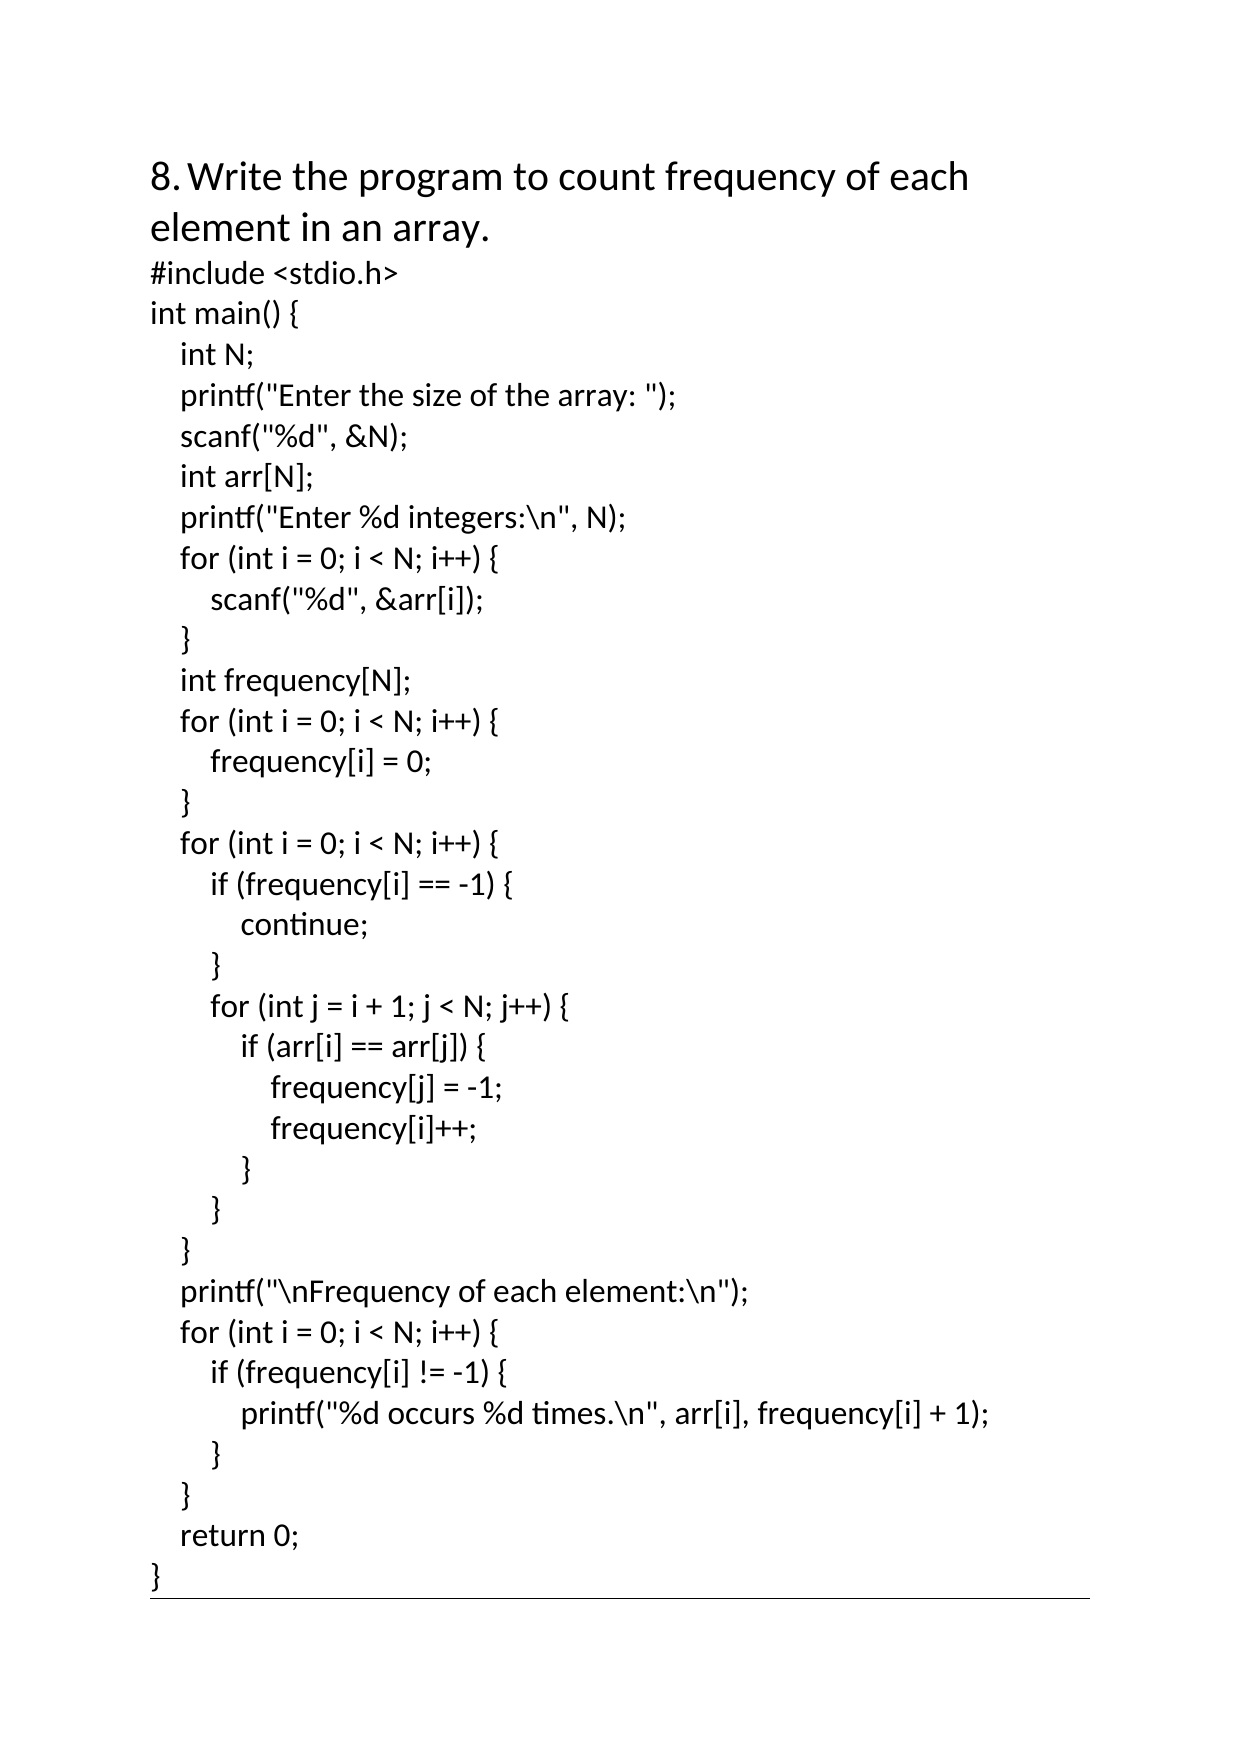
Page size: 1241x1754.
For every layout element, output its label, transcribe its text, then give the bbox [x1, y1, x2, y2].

text } [150, 1188, 1090, 1229]
text printf("\nFrequency of each element:\n"); [150, 1270, 1090, 1311]
text if (frequency[i] != -1) { [150, 1351, 1090, 1392]
text frequency[i]++; [150, 1107, 1090, 1148]
text return 0; [150, 1514, 1090, 1555]
text int frequency[N]; [150, 659, 1090, 700]
text printf("Enter %d integers:\n", N); [150, 496, 1090, 537]
text 8. Write the program to count frequency of each element in an array. [150, 150, 1090, 252]
text if (frequency[i] == -1) { [150, 863, 1090, 903]
text } [150, 944, 1090, 985]
text continue; [150, 903, 1090, 944]
text } [150, 1473, 1090, 1514]
text } [150, 1229, 1090, 1270]
text frequency[j] = -1; [150, 1066, 1090, 1107]
text } [150, 781, 1090, 822]
text printf("Enter the size of the array: "); [150, 374, 1090, 414]
text } [150, 1433, 1090, 1473]
text scanf("%d", &N); [150, 414, 1090, 455]
text } [150, 618, 1090, 659]
text frequency[i] = 0; [150, 740, 1090, 781]
text int N; [150, 333, 1090, 374]
text printf("%d occurs %d times.\n", arr[i], frequency[i] + 1); [150, 1392, 1090, 1433]
text for (int i = 0; i < N; i++) { [150, 537, 1090, 577]
text for (int i = 0; i < N; i++) { [150, 1311, 1090, 1351]
text scanf("%d", &arr[i]); [150, 577, 1090, 618]
text int arr[N]; [150, 455, 1090, 496]
text int main() { [150, 292, 1090, 333]
text for (int i = 0; i < N; i++) { [150, 700, 1090, 740]
text #include <stdio.h> [150, 252, 1090, 292]
text } [150, 1555, 1090, 1598]
text if (arr[i] == arr[j]) { [150, 1026, 1090, 1066]
text for (int i = 0; i < N; i++) { [150, 822, 1090, 863]
text for (int j = i + 1; j < N; j++) { [150, 985, 1090, 1026]
text } [150, 1148, 1090, 1188]
